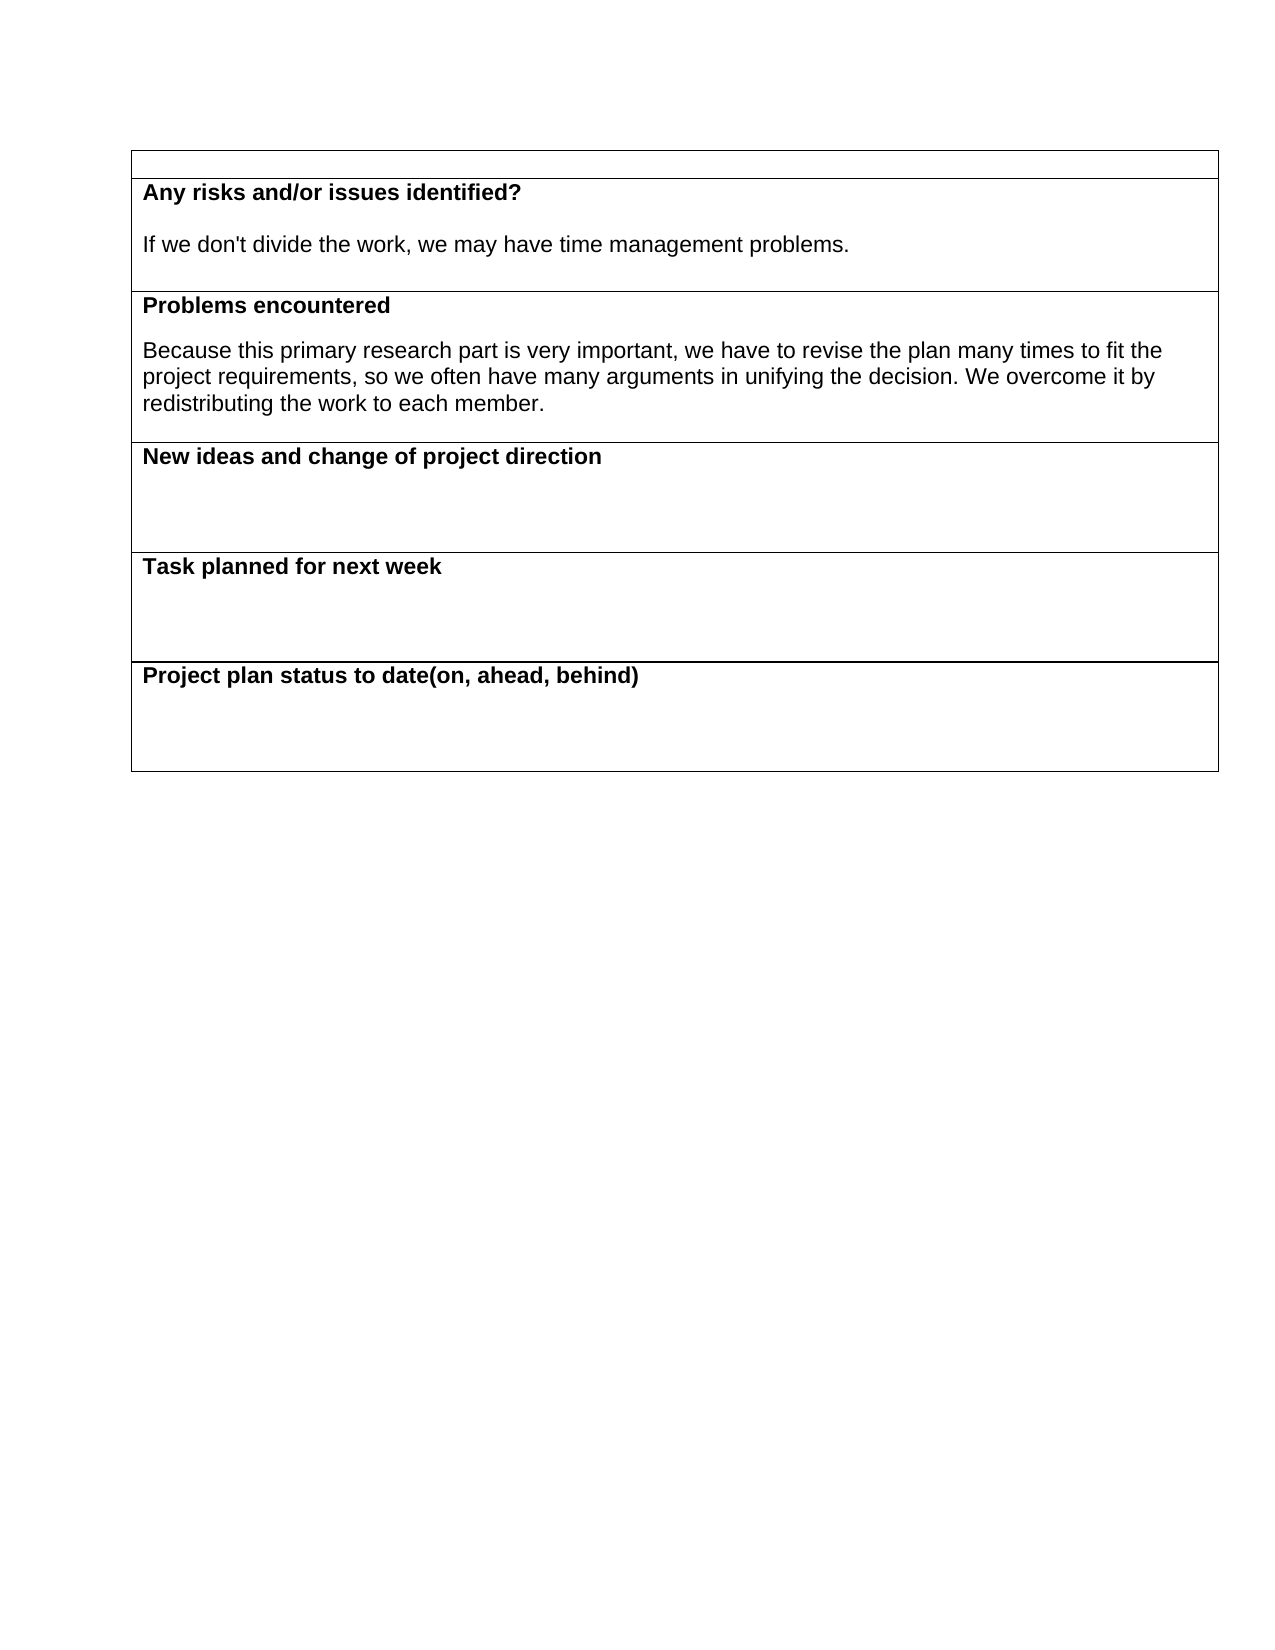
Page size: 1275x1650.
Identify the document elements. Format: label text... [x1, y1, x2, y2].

table_cell Any risks and/or issues identified? If we don't divide the work, we may have time management problems. [132, 179, 1218, 291]
table_cell Problems encountered Because this primary research part is very important, we have to revise the plan many times to fit the project requirements, so we often have many arguments in unifying the decision. We overcome it by redistributing the work to each member. [132, 292, 1218, 442]
table_cell New ideas and change of project direction [132, 443, 1218, 552]
table_cell Task planned for next week [132, 553, 1218, 661]
table_cell Project plan status to date(on, ahead, behind) [132, 663, 1218, 771]
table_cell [132, 151, 1218, 177]
